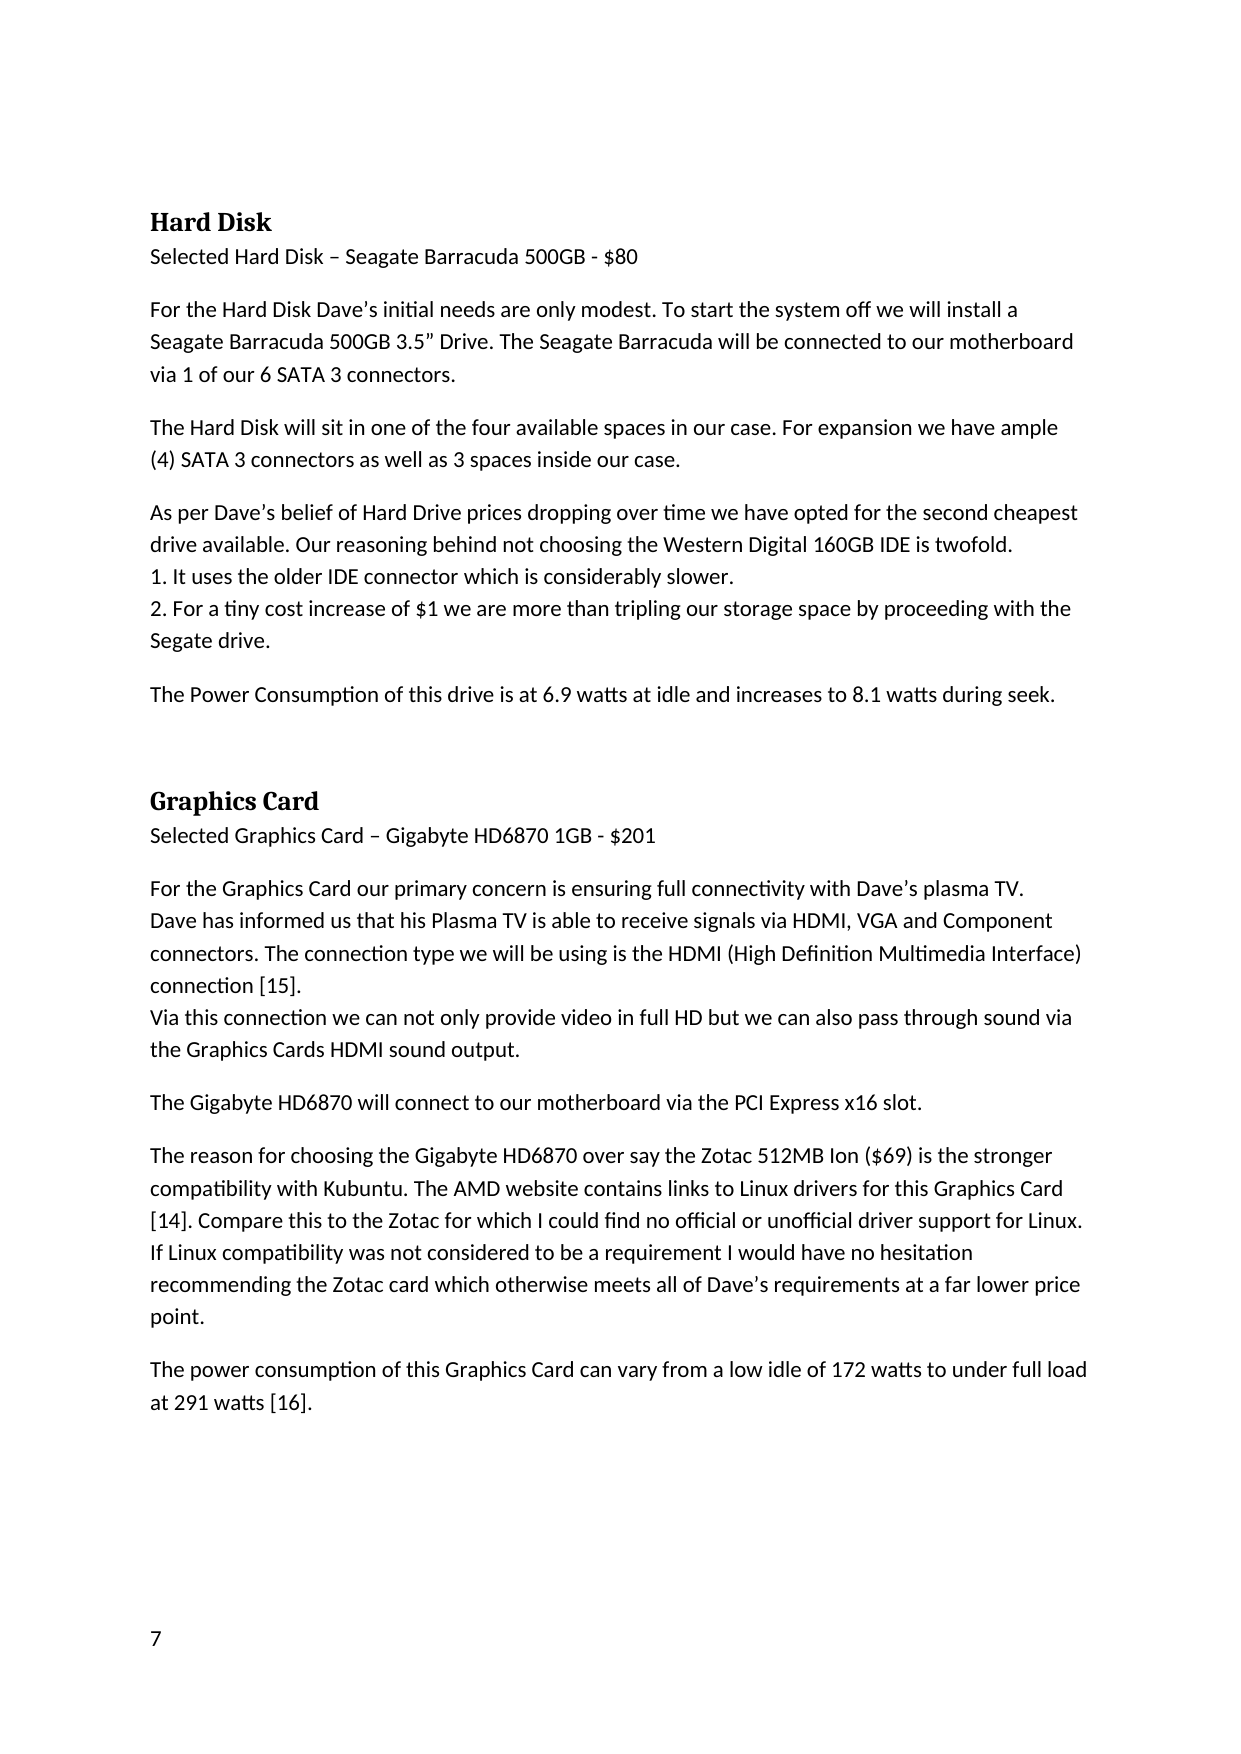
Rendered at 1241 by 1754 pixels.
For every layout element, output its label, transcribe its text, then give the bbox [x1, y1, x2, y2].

text Selected Hard Disk – Seagate Barracuda 500GB - $80 [150, 242, 1090, 270]
text As per Dave’s belief of Hard Drive prices dropping over time we have opted for the second cheapest drive available. Our reasoning behind not choosing the Western Digital 160GB IDE is twofold. 1. It uses the older IDE connector which is considerably slower. 2. For a tiny cost increase of $1 we are more than tripling our storage space by proceeding with the Segate drive. [150, 498, 1090, 655]
text For the Hard Disk Dave’s initial needs are only modest. To start the system off we will install a Seagate Barracuda 500GB 3.5” Drive. The Seagate Barracuda will be connected to our motherboard via 1 of our 6 SATA 3 connectors. [150, 295, 1090, 388]
text Selected Graphics Card – Gigabyte HD6870 1GB - $201 [150, 821, 1090, 849]
text The power consumption of this Graphics Card can vary from a low idle of 172 watts to under full load at 291 watts [16]. [150, 1355, 1090, 1416]
text The Gigabyte HD6870 will connect to our motherboard via the PCI Express x16 slot. [150, 1088, 1090, 1116]
subtitle Hard Disk [150, 207, 1090, 238]
subtitle Graphics Card [150, 786, 1090, 817]
text The reason for choosing the Gigabyte HD6870 over say the Zotac 512MB Ion ($69) is the stronger compatibility with Kubuntu. The AMD website contains links to Linux drivers for this Graphics Card [14]. Compare this to the Zotac for which I could find no official or unofficial driver support for Linux. If Linux compatibility was not considered to be a requirement I would have no hesitation recommending the Zotac card which otherwise meets all of Dave’s requirements at a far lower price point. [150, 1141, 1090, 1330]
text For the Graphics Card our primary concern is ensuring full connectivity with Dave’s plasma TV. Dave has informed us that his Plasma TV is able to receive signals via HDMI, VGA and Component connectors. The connection type we will be using is the HDMI (High Definition Multimedia Interface) connection [15]. Via this connection we can not only provide video in full HD but we can also pass through sound via the Graphics Cards HDMI sound output. [150, 874, 1090, 1063]
text The Hard Disk will sit in one of the four available spaces in our case. For expansion we have ample (4) SATA 3 connectors as well as 3 spaces inside our case. [150, 413, 1090, 473]
text The Power Consumption of this drive is at 6.9 watts at idle and increases to 8.1 watts during seek. [150, 680, 1090, 708]
